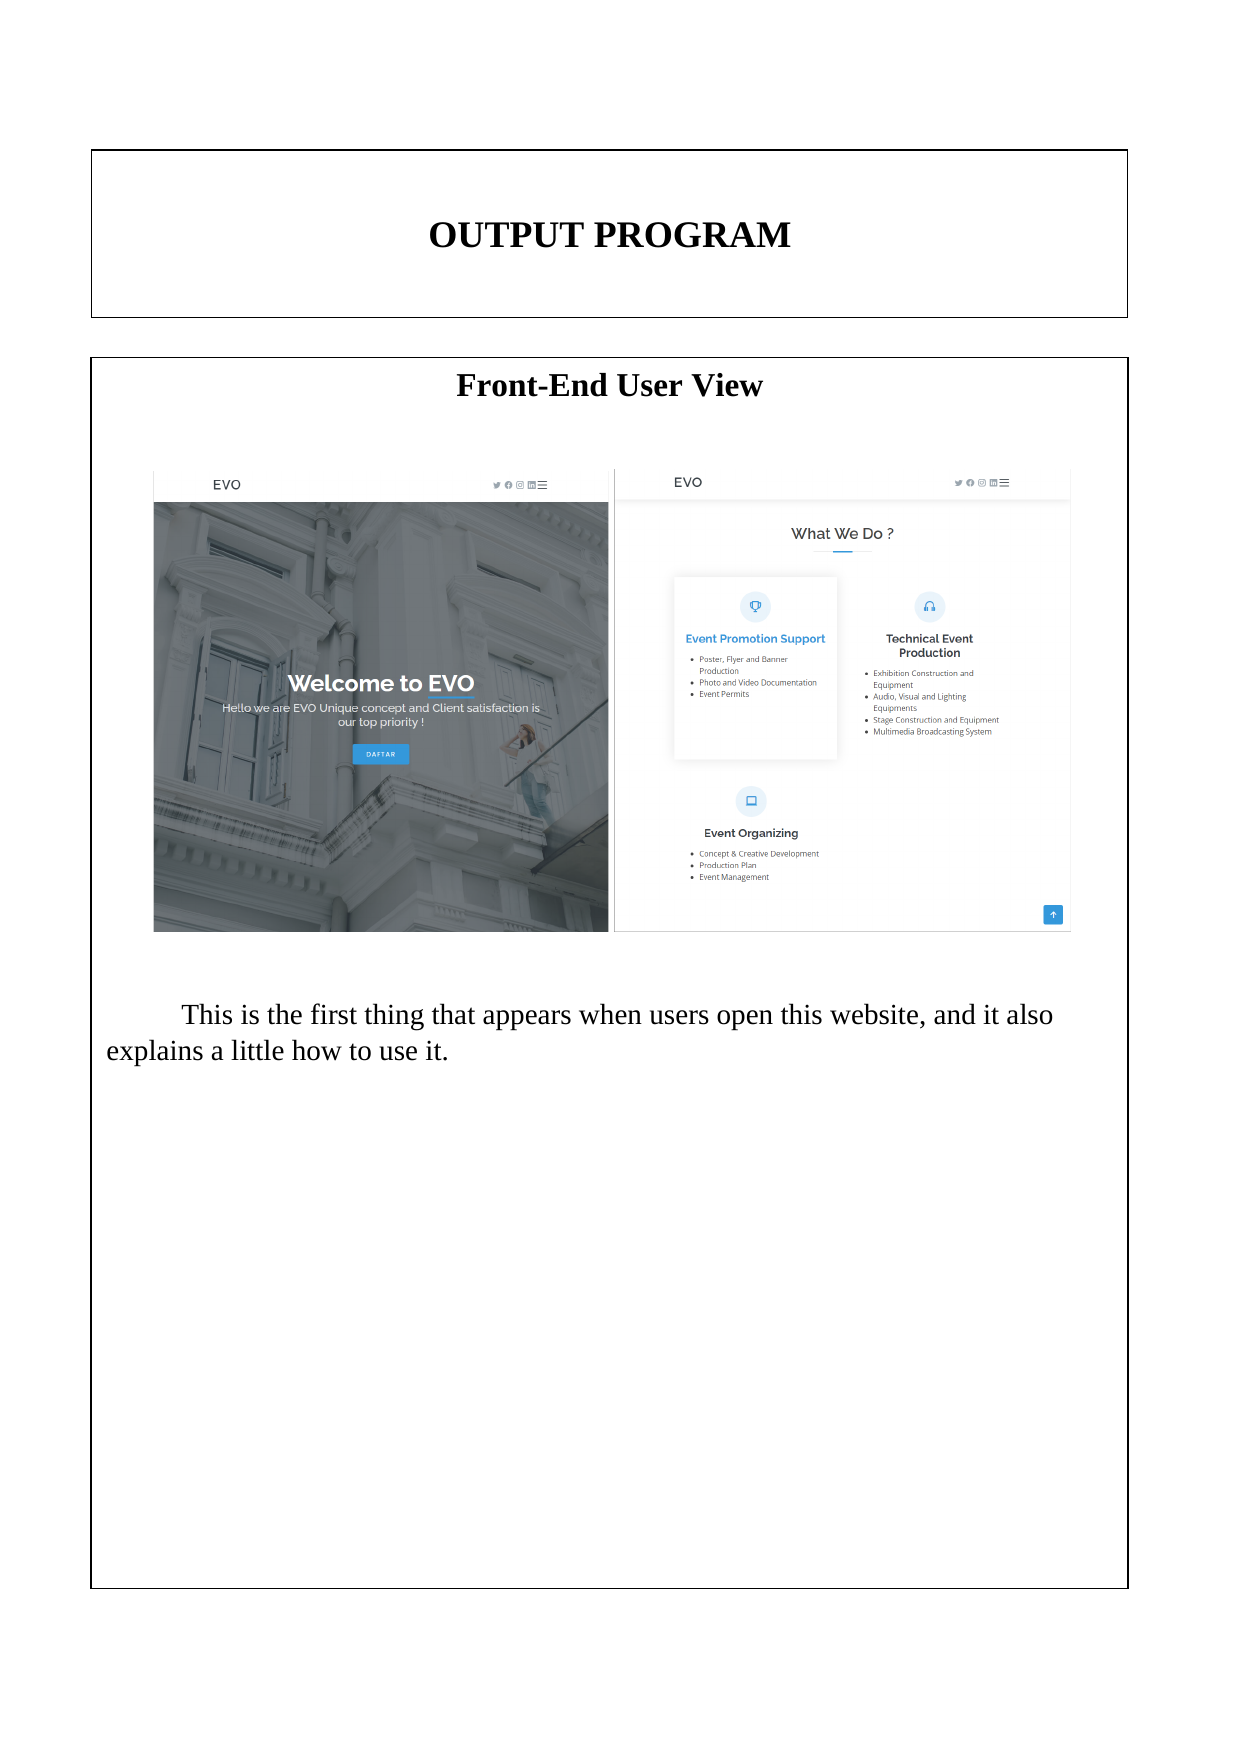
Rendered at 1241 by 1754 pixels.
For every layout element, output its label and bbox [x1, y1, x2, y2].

picture [614, 469, 1071, 932]
picture [153, 471, 609, 932]
